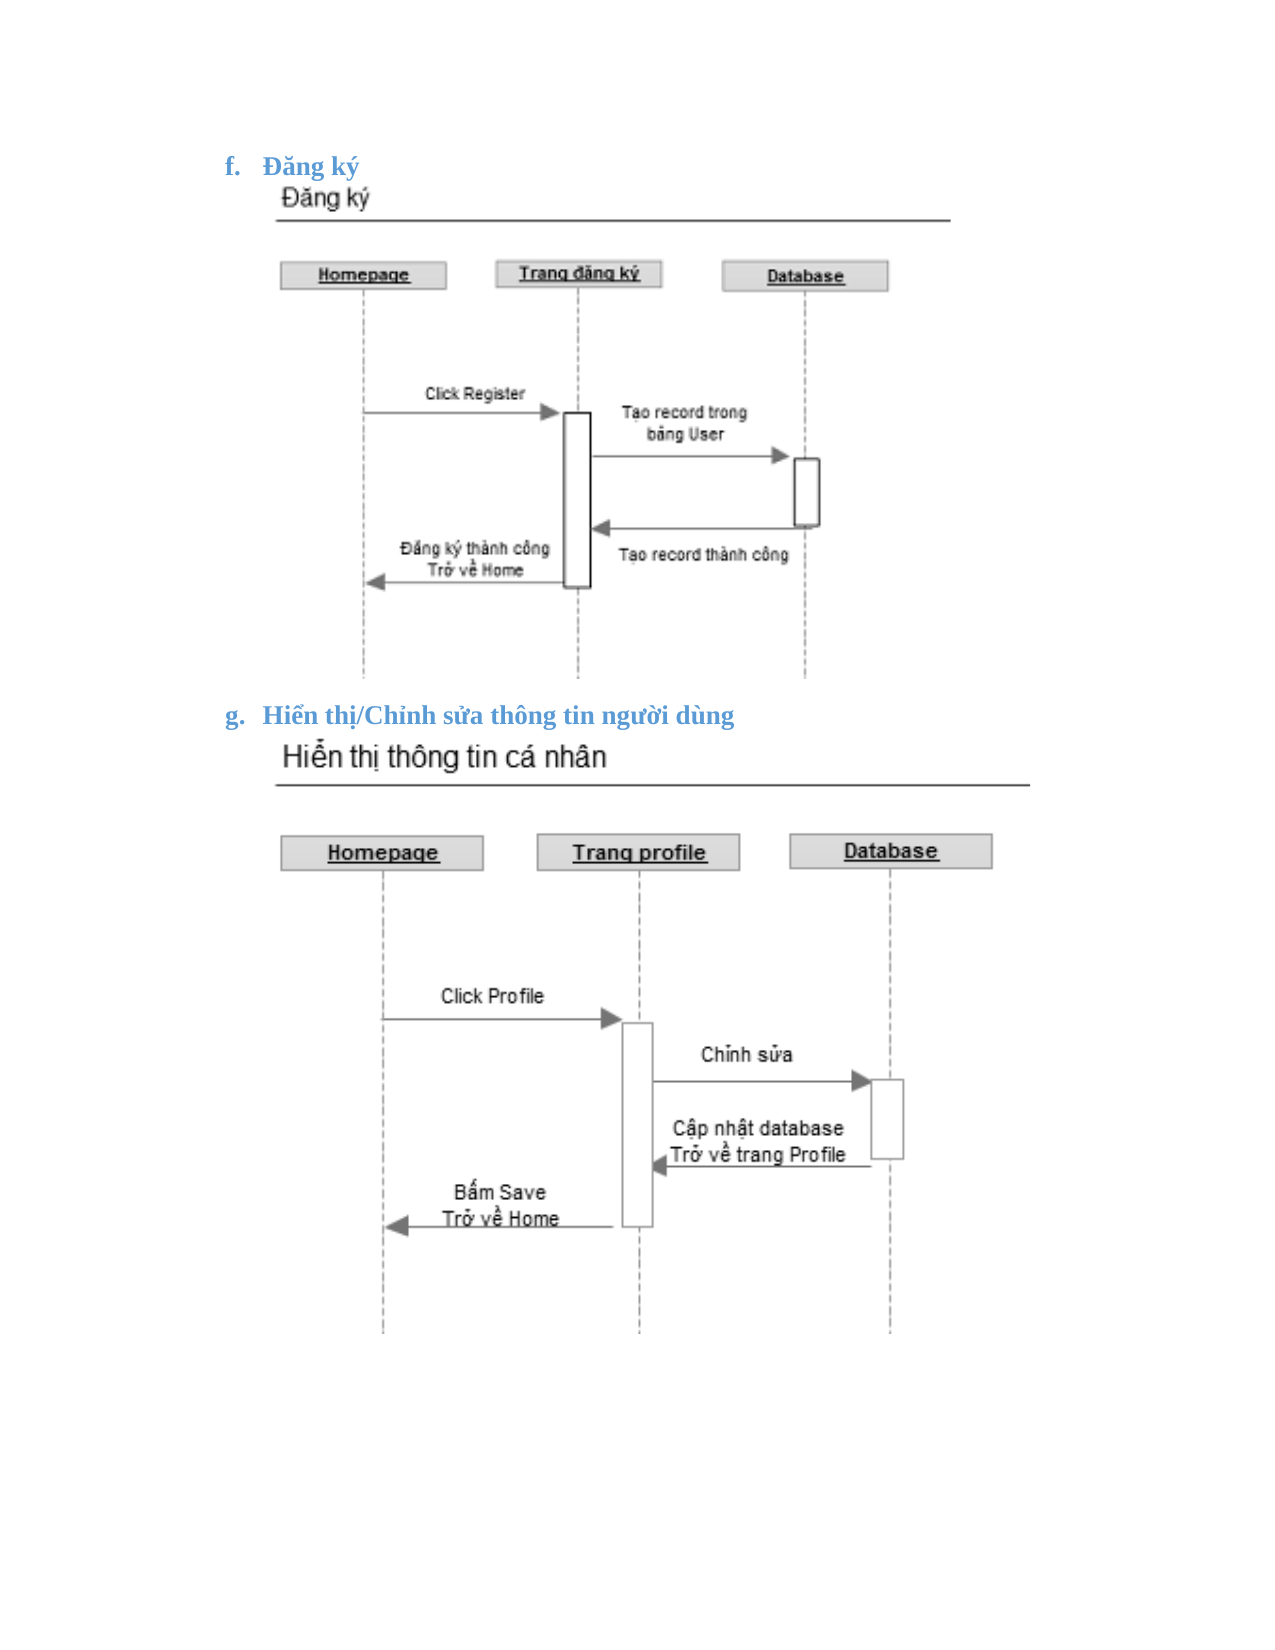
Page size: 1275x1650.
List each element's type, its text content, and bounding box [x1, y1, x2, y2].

subtitle Đăng ký [225, 150, 1125, 181]
subtitle Hiển thị/Chỉnh sửa thông tin người dùng [225, 699, 1125, 730]
picture [262, 730, 1030, 1334]
picture [262, 181, 951, 679]
